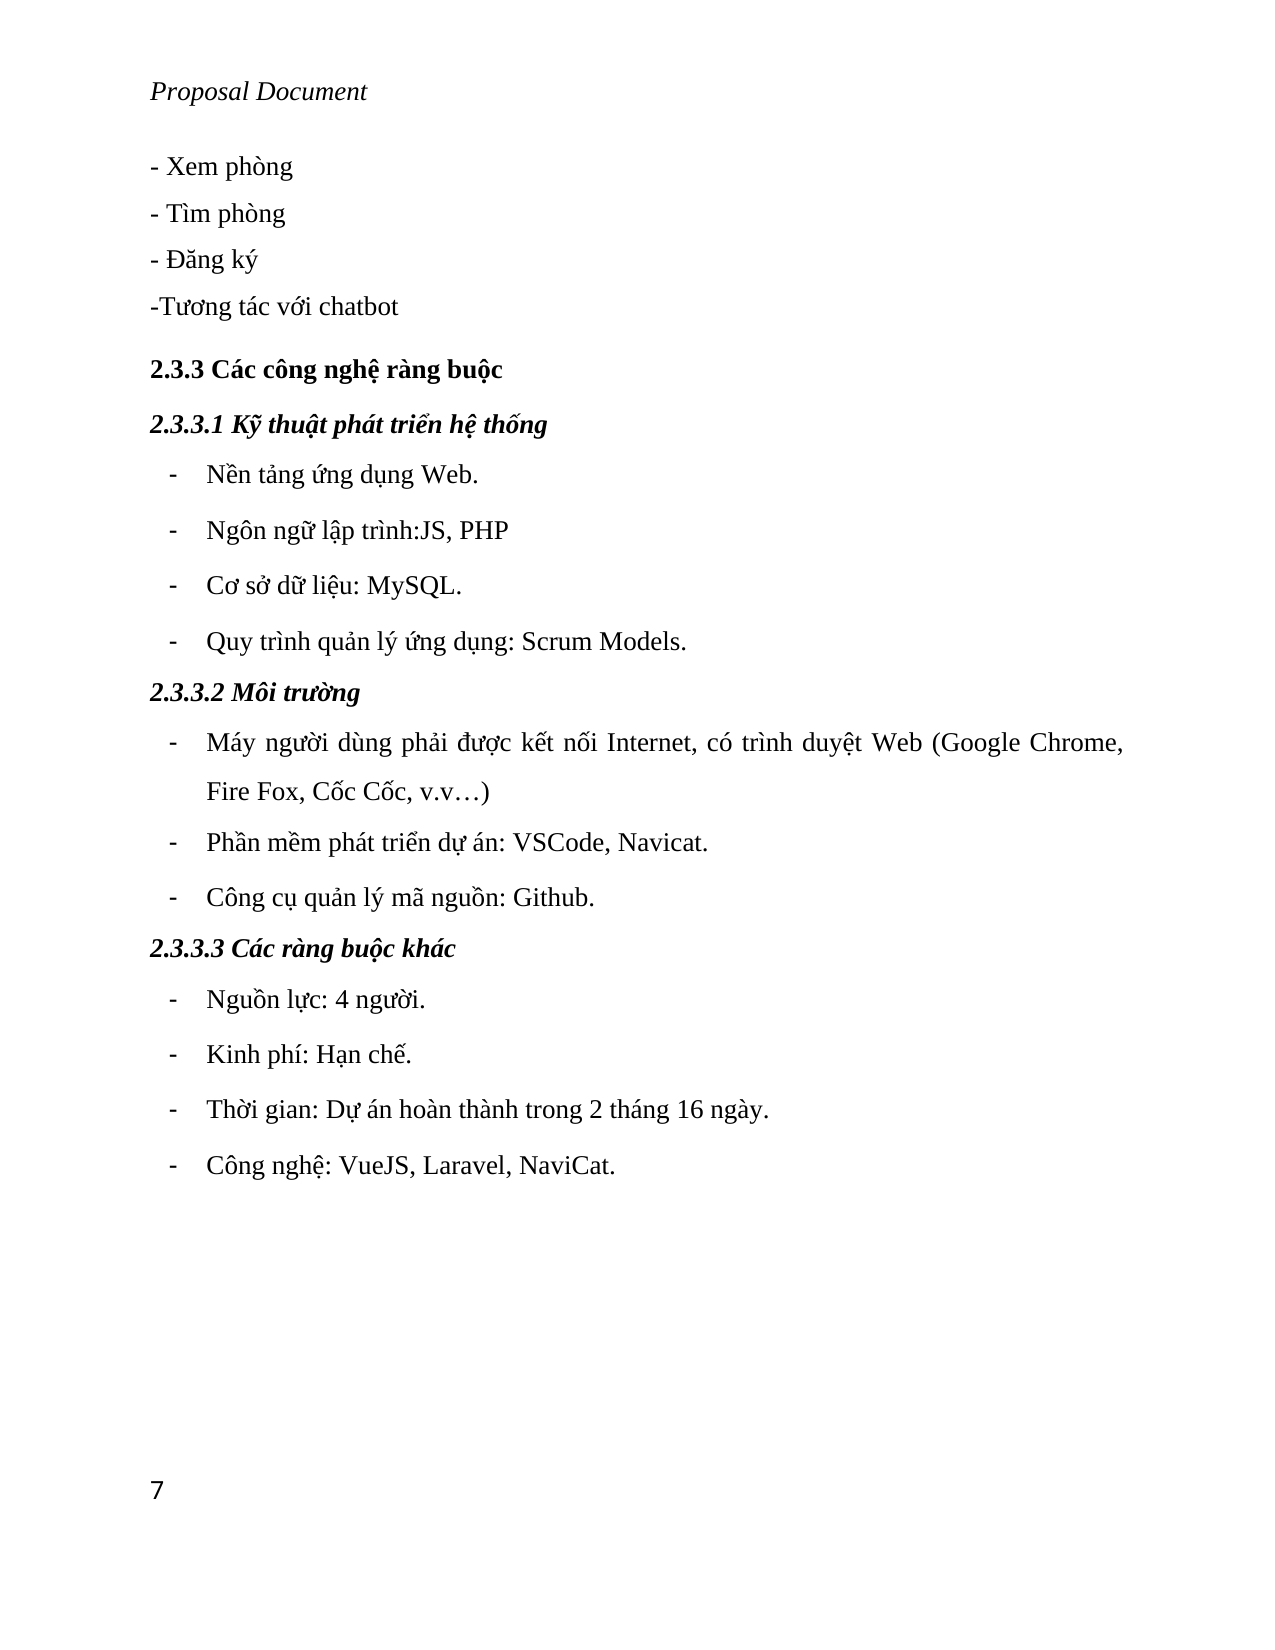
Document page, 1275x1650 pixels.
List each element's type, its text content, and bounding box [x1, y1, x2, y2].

list Nền tảng ứng dụng Web. [169, 455, 1125, 492]
subtitle 2.3.3 Các công nghệ ràng buộc [150, 353, 1125, 384]
list Quy trình quản lý ứng dụng: Scrum Models. [169, 621, 1125, 658]
list Công cụ quản lý mã nguồn: Github. [169, 877, 1125, 914]
list Thời gian: Dự án hoàn thành trong 2 tháng 16 ngày. [169, 1090, 1125, 1127]
list Cơ sở dữ liệu: MySQL. [169, 566, 1125, 602]
text 2.3.3.1 Kỹ thuật phát triển hệ thống [150, 408, 1125, 439]
text - Tìm phòng [150, 197, 1125, 228]
list Phần mềm phát triển dự án: VSCode, Navicat. [169, 822, 1125, 859]
list Công nghệ: VueJS, Laravel, NaviCat. [169, 1145, 1125, 1182]
text -Tương tác với chatbot [150, 290, 1125, 321]
list Nguồn lực: 4 người. [169, 979, 1125, 1016]
list Máy người dùng phải được kết nối Internet, có trình duyệt Web (Google Chrome, Fire Fox, Cốc Cốc, v.v…) [169, 723, 1125, 806]
text 2.3.3.3 Các ràng buộc khác [150, 933, 1125, 964]
list Kinh phí: Hạn chế. [169, 1034, 1125, 1071]
text 2.3.3.2 Môi trường [150, 676, 1125, 707]
text - Đăng ký [150, 243, 1125, 274]
list Ngôn ngữ lập trình:JS, PHP [169, 510, 1125, 547]
text - Xem phòng [150, 150, 1125, 181]
